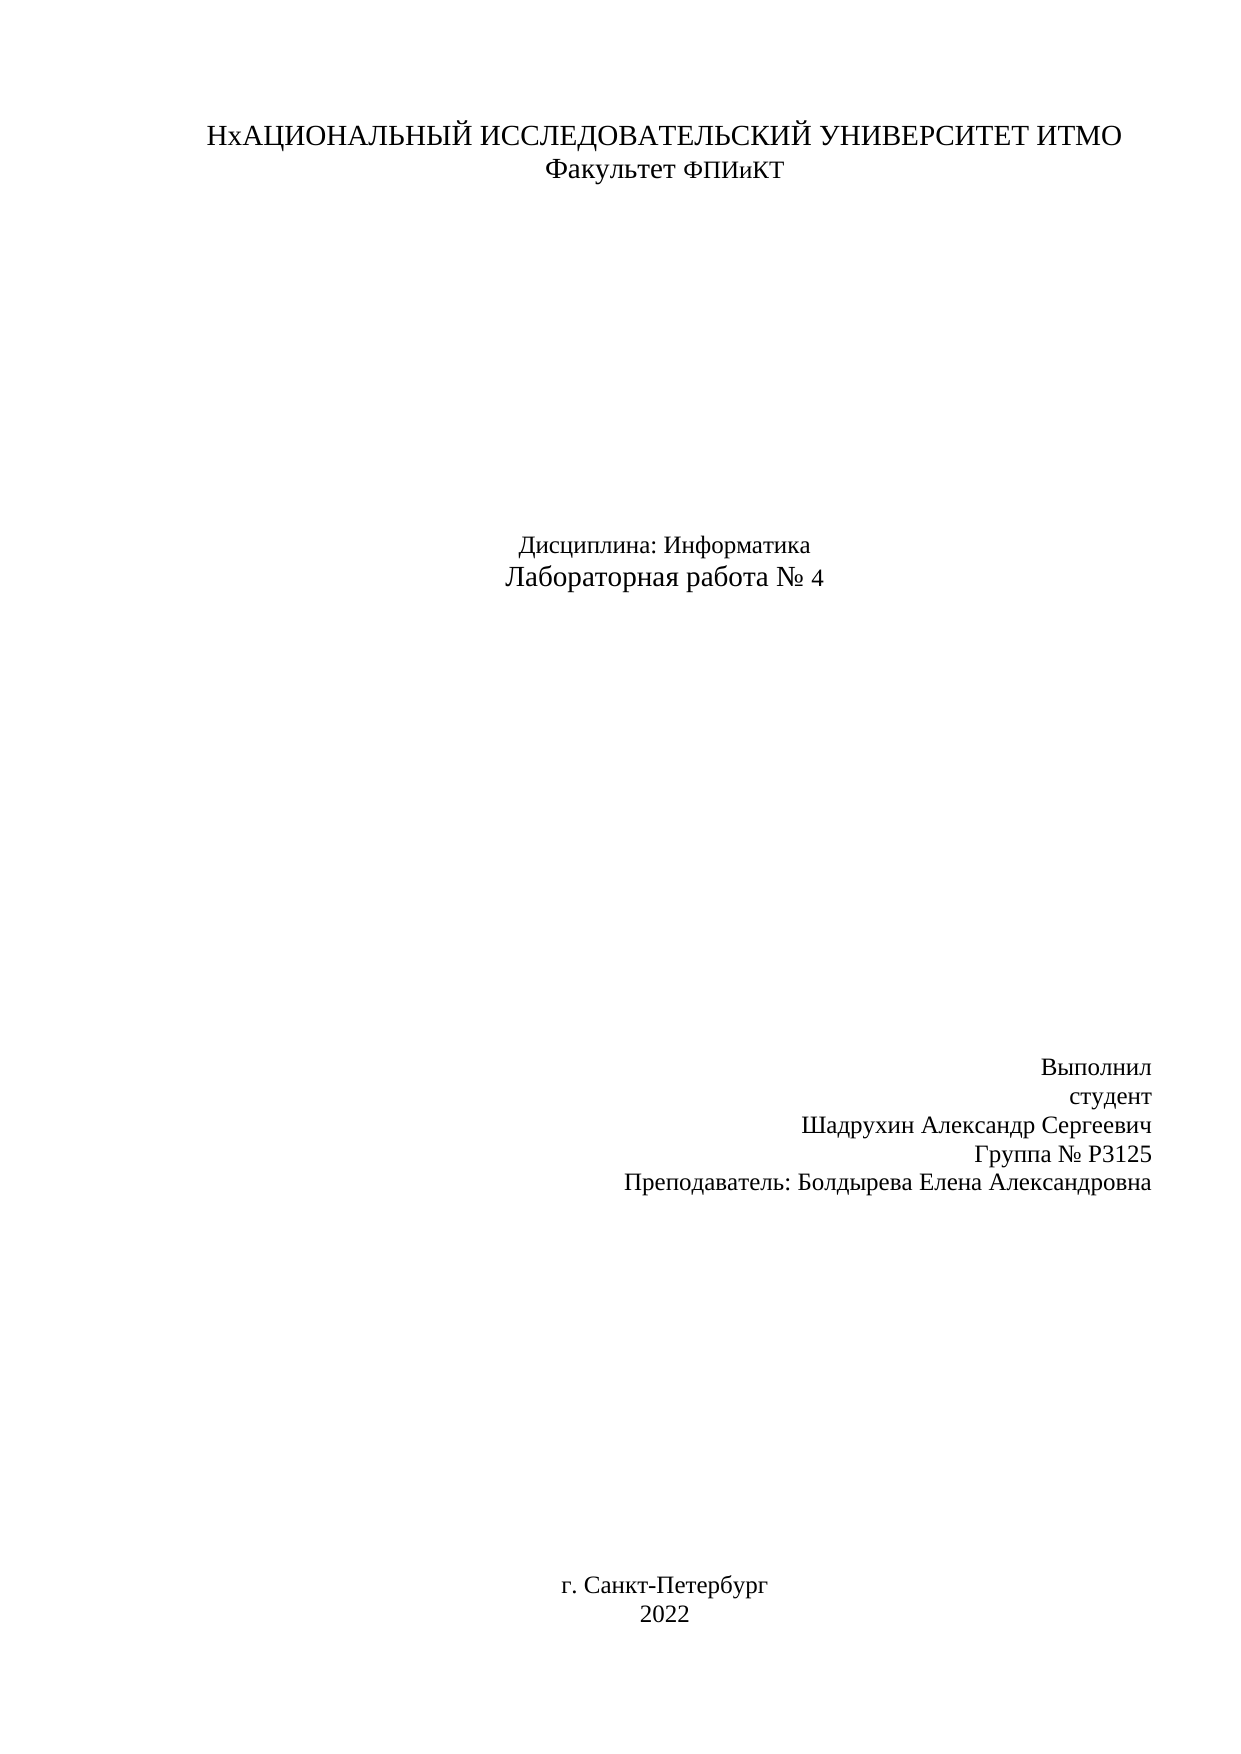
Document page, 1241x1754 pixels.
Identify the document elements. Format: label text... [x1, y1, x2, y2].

text Преподаватель: [177, 1167, 1152, 1196]
text Лабораторная работа № [177, 559, 1152, 592]
text НхАЦИОНАЛЬНЫЙ ИССЛЕДОВАТЕЛЬСКИЙ УНИВЕРСИТЕТ ИТМО [177, 118, 1152, 152]
text Выполнил студент [177, 1052, 1152, 1110]
text Группа № [177, 1139, 1152, 1167]
text Факультет [177, 152, 1152, 185]
text г. Санкт-Петербург [177, 1570, 1152, 1599]
text 2022 [177, 1599, 1152, 1627]
